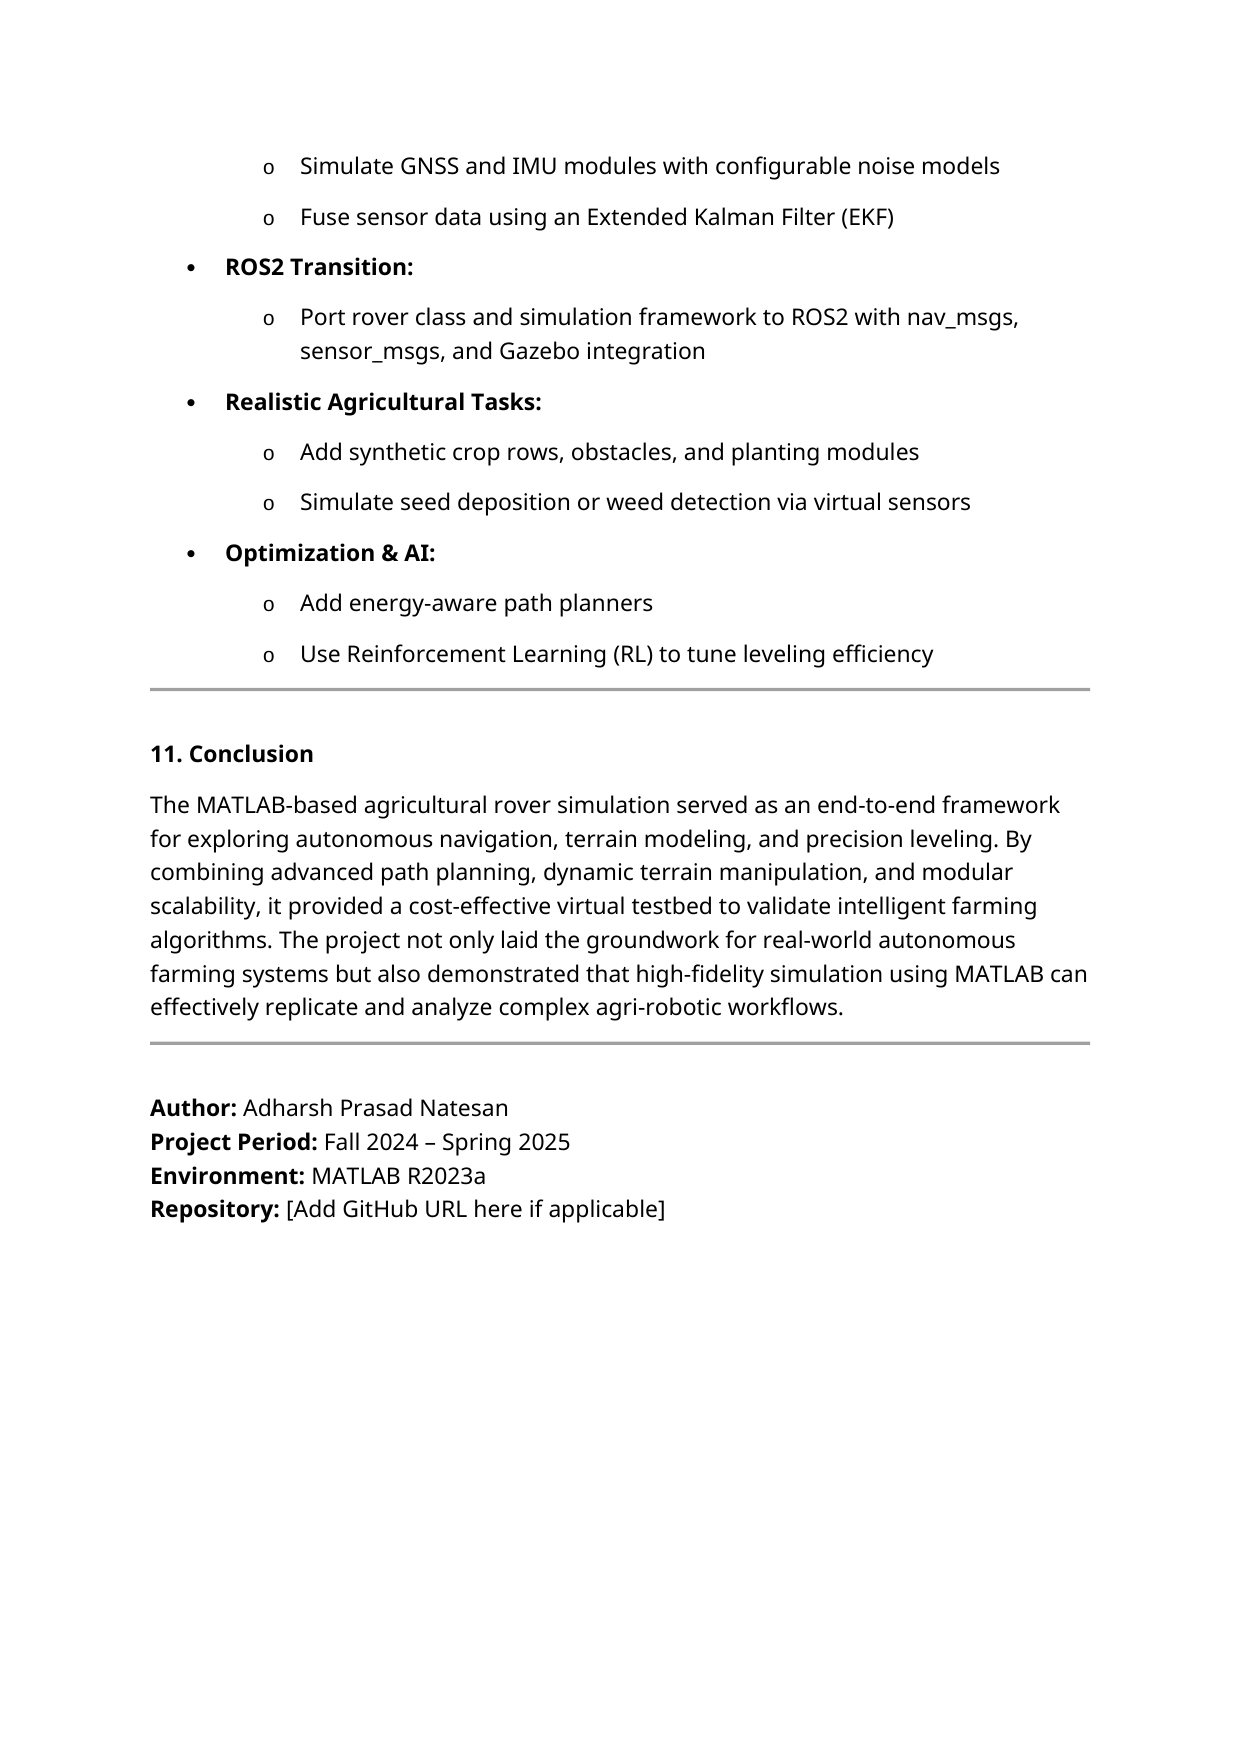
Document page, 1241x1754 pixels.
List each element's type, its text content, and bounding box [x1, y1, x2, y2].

list Realistic Agricultural Tasks: [187, 385, 1090, 417]
text 11. Conclusion [150, 738, 1090, 769]
list Optimization & AI: [187, 537, 1090, 568]
list Simulate GNSS and IMU modules with configurable noise models [262, 150, 1090, 181]
list Use Reinforcement Learning (RL) to tune leveling efficiency [262, 637, 1090, 669]
text The MATLAB-based agricultural rover simulation served as an end-to-end framework for exploring autonomous navigation, terrain modeling, and precision leveling. By combining advanced path planning, dynamic terrain manipulation, and modular scalability, it provided a cost-effective virtual testbed to validate intelligent farming algorithms. The project not only laid the groundwork for real-world autonomous farming systems but also demonstrated that high-fidelity simulation using MATLAB can effectively replicate and analyze complex agri-robotic workflows. [150, 789, 1090, 1022]
list Fuse sensor data using an Extended Kalman Filter (EKF) [262, 200, 1090, 232]
list Port rover class and simulation framework to ROS2 with nav_msgs, sensor_msgs, and Gazebo integration [262, 301, 1090, 366]
list Simulate seed deposition or weed detection via virtual sensors [262, 486, 1090, 517]
list ROS2 Transition: [187, 251, 1090, 282]
text Author: Adharsh Prasad Natesan Project Period: Fall 2024 – Spring 2025 Environment: MATLAB R2023a Repository: [Add GitHub URL here if applicable] [150, 1092, 1090, 1224]
list Add synthetic crop rows, obstacles, and planting modules [262, 436, 1090, 467]
list Add energy-aware path planners [262, 587, 1090, 618]
